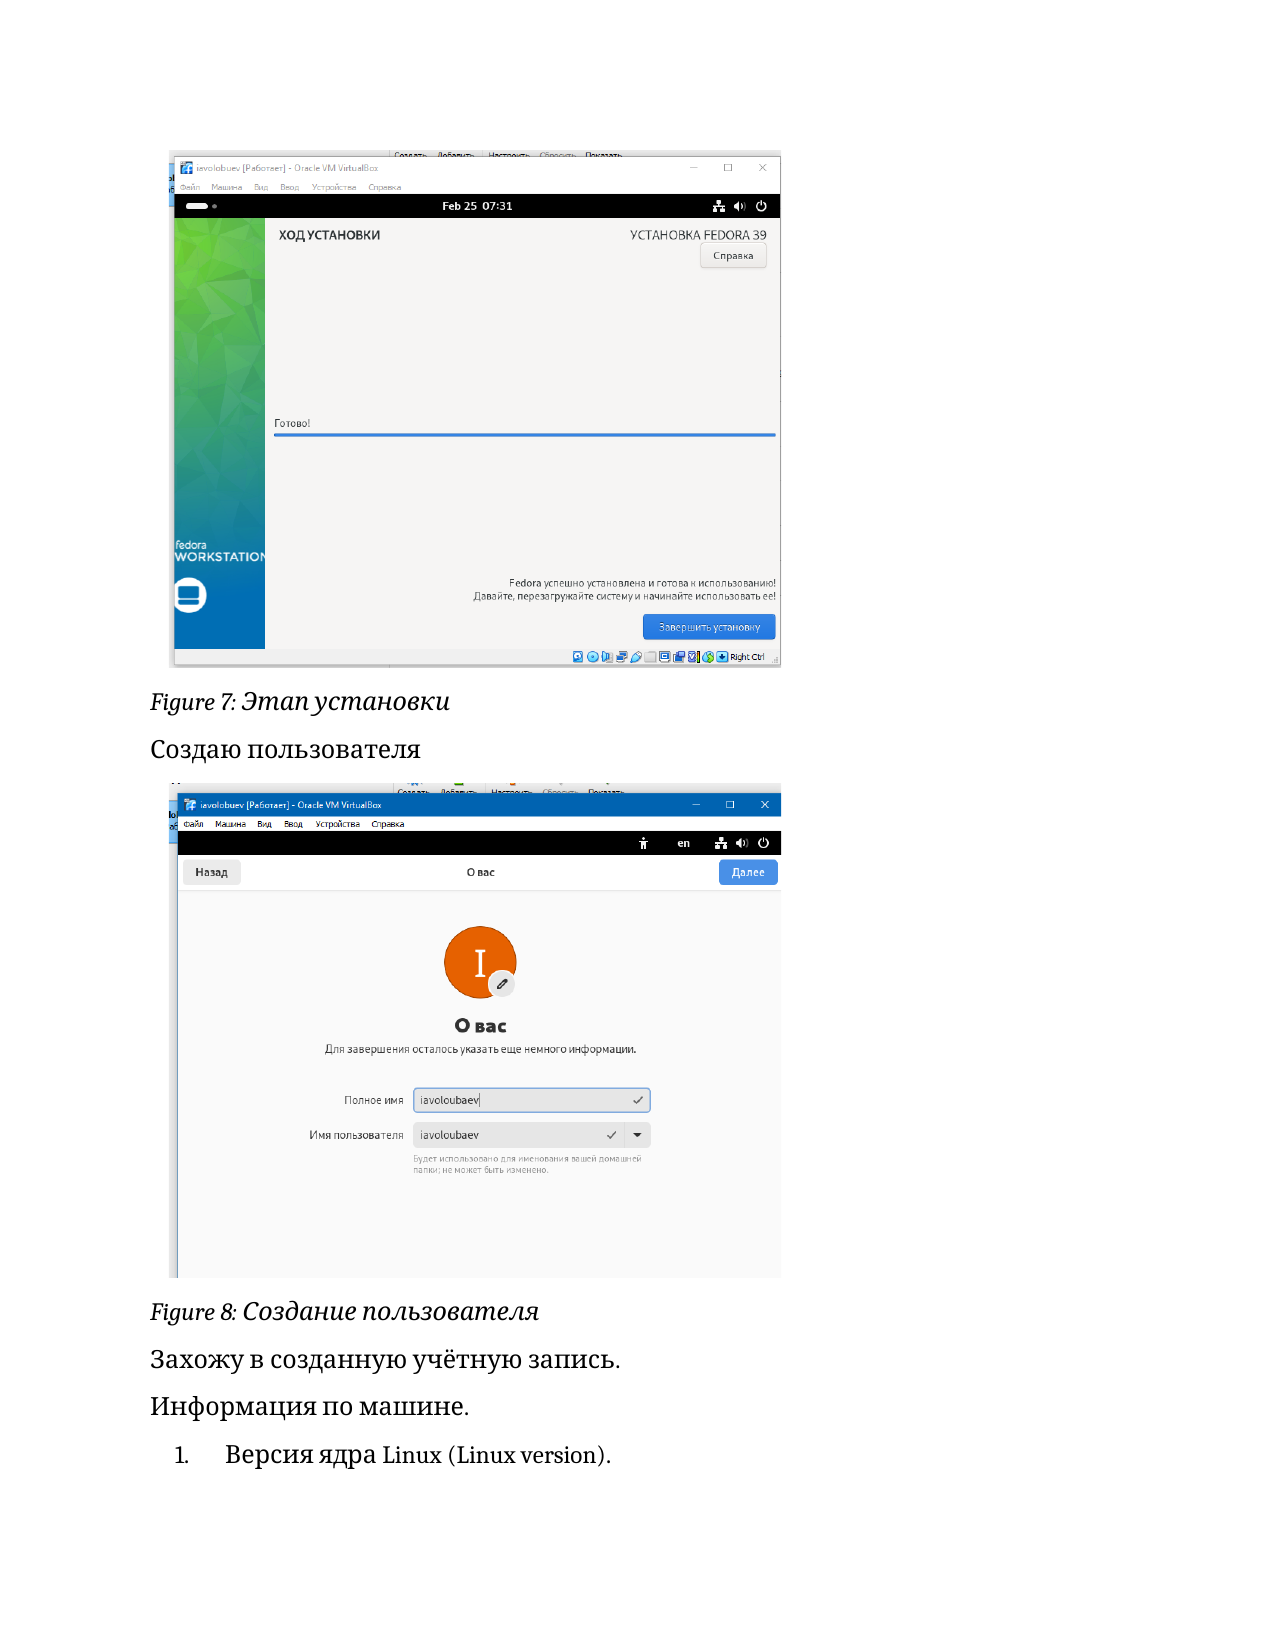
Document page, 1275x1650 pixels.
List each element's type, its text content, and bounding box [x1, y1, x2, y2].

text Figure 8: Создание пользователя [150, 1298, 1125, 1327]
text Информация по машине. [150, 1393, 1125, 1422]
text Захожу в созданную учётную запись. [150, 1346, 1125, 1374]
picture [168, 783, 782, 1278]
text Figure 7: Этап установки [150, 688, 1125, 717]
picture [168, 150, 782, 668]
list Версия ядра Linux (Linux version). [175, 1441, 1125, 1469]
text Создаю пользователя [150, 736, 1125, 764]
